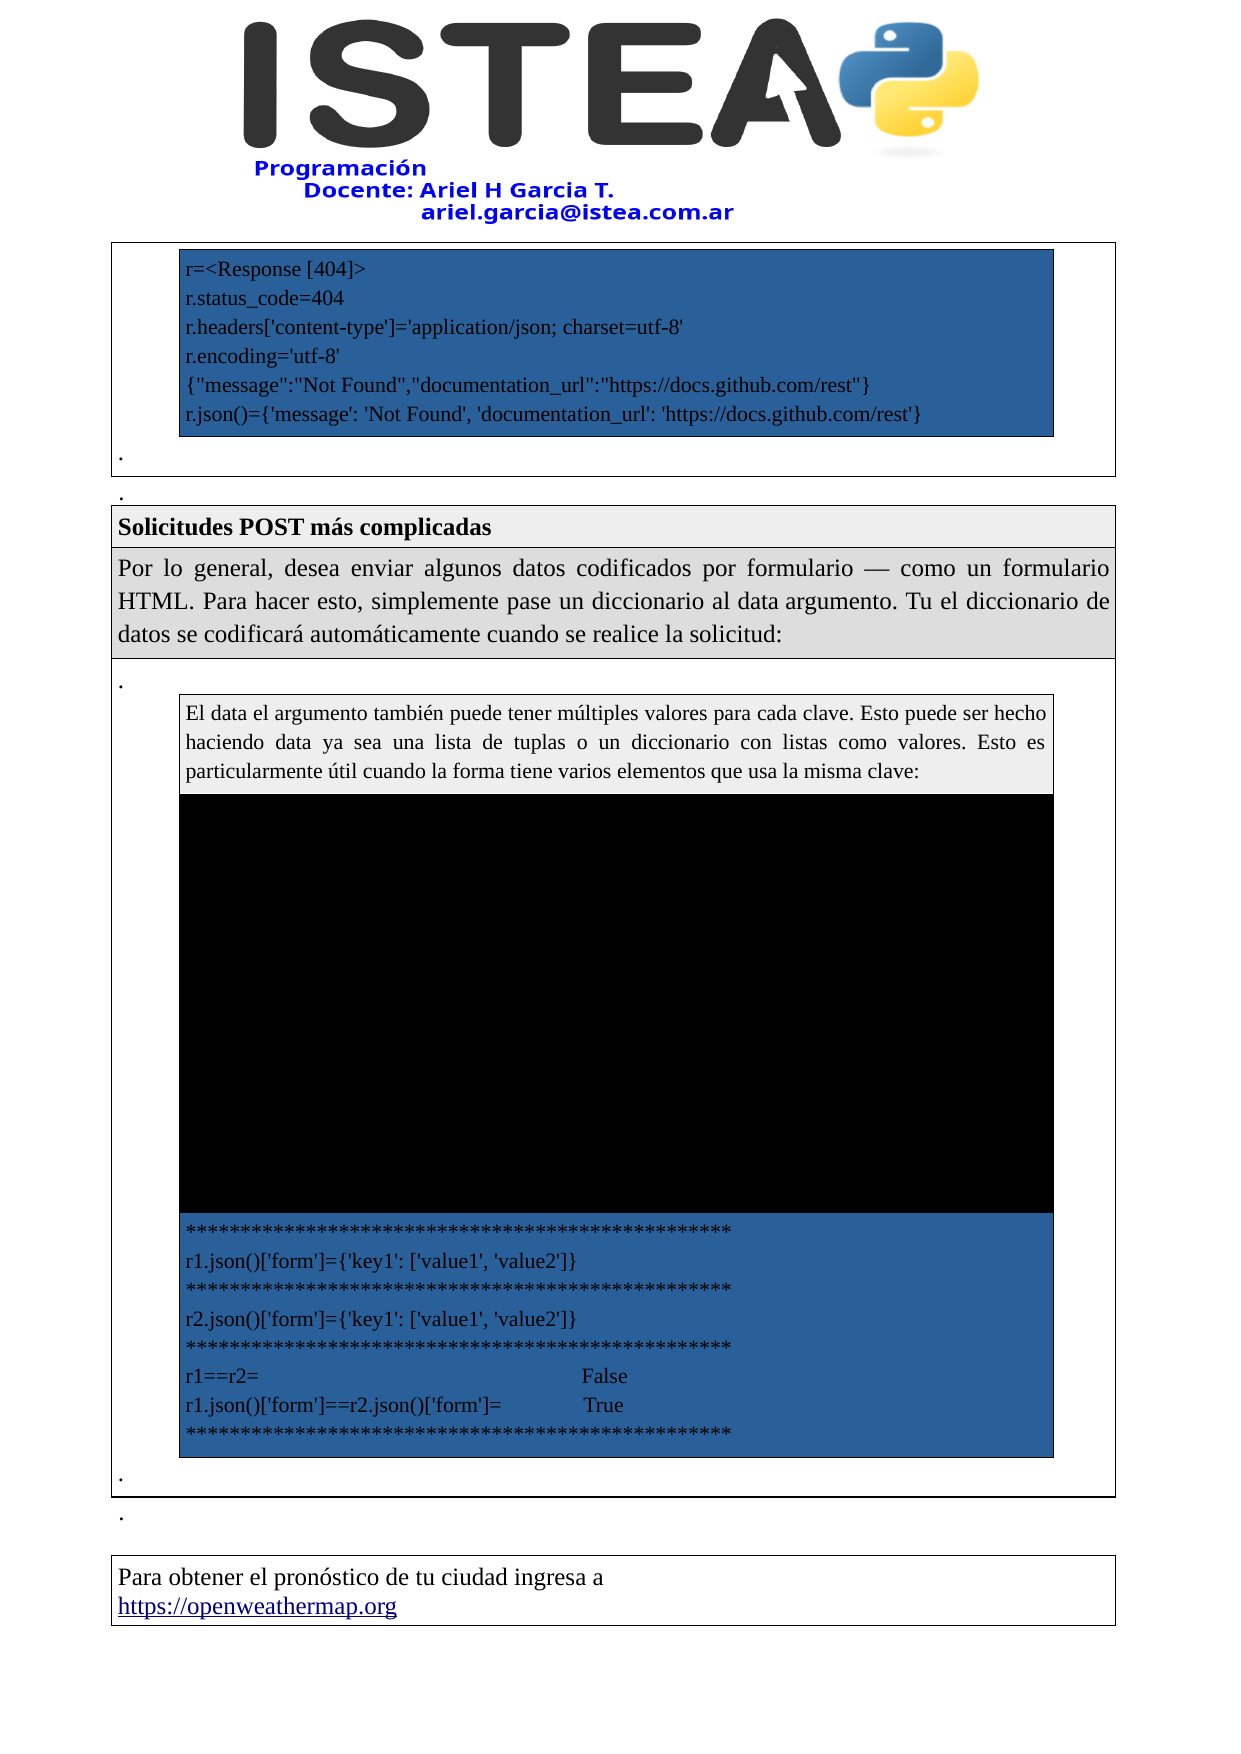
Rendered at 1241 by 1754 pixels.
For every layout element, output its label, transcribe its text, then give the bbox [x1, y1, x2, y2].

table_header Solicitudes POST más complicadas [112, 506, 1115, 547]
table_cell . . [112, 659, 1115, 1496]
picture [218, 0, 992, 235]
text . [118, 477, 1122, 505]
text . [118, 1497, 1122, 1526]
table_cell . . [112, 243, 1115, 476]
table_cell Por lo general, desea enviar algunos datos codificados por formulario — como un formulario HTML. Para hacer esto, simplemente pase un diccionario al data argumento. Tu el diccionario de datos se codificará automáticamente cuando se realice la solicitud: [112, 548, 1115, 658]
